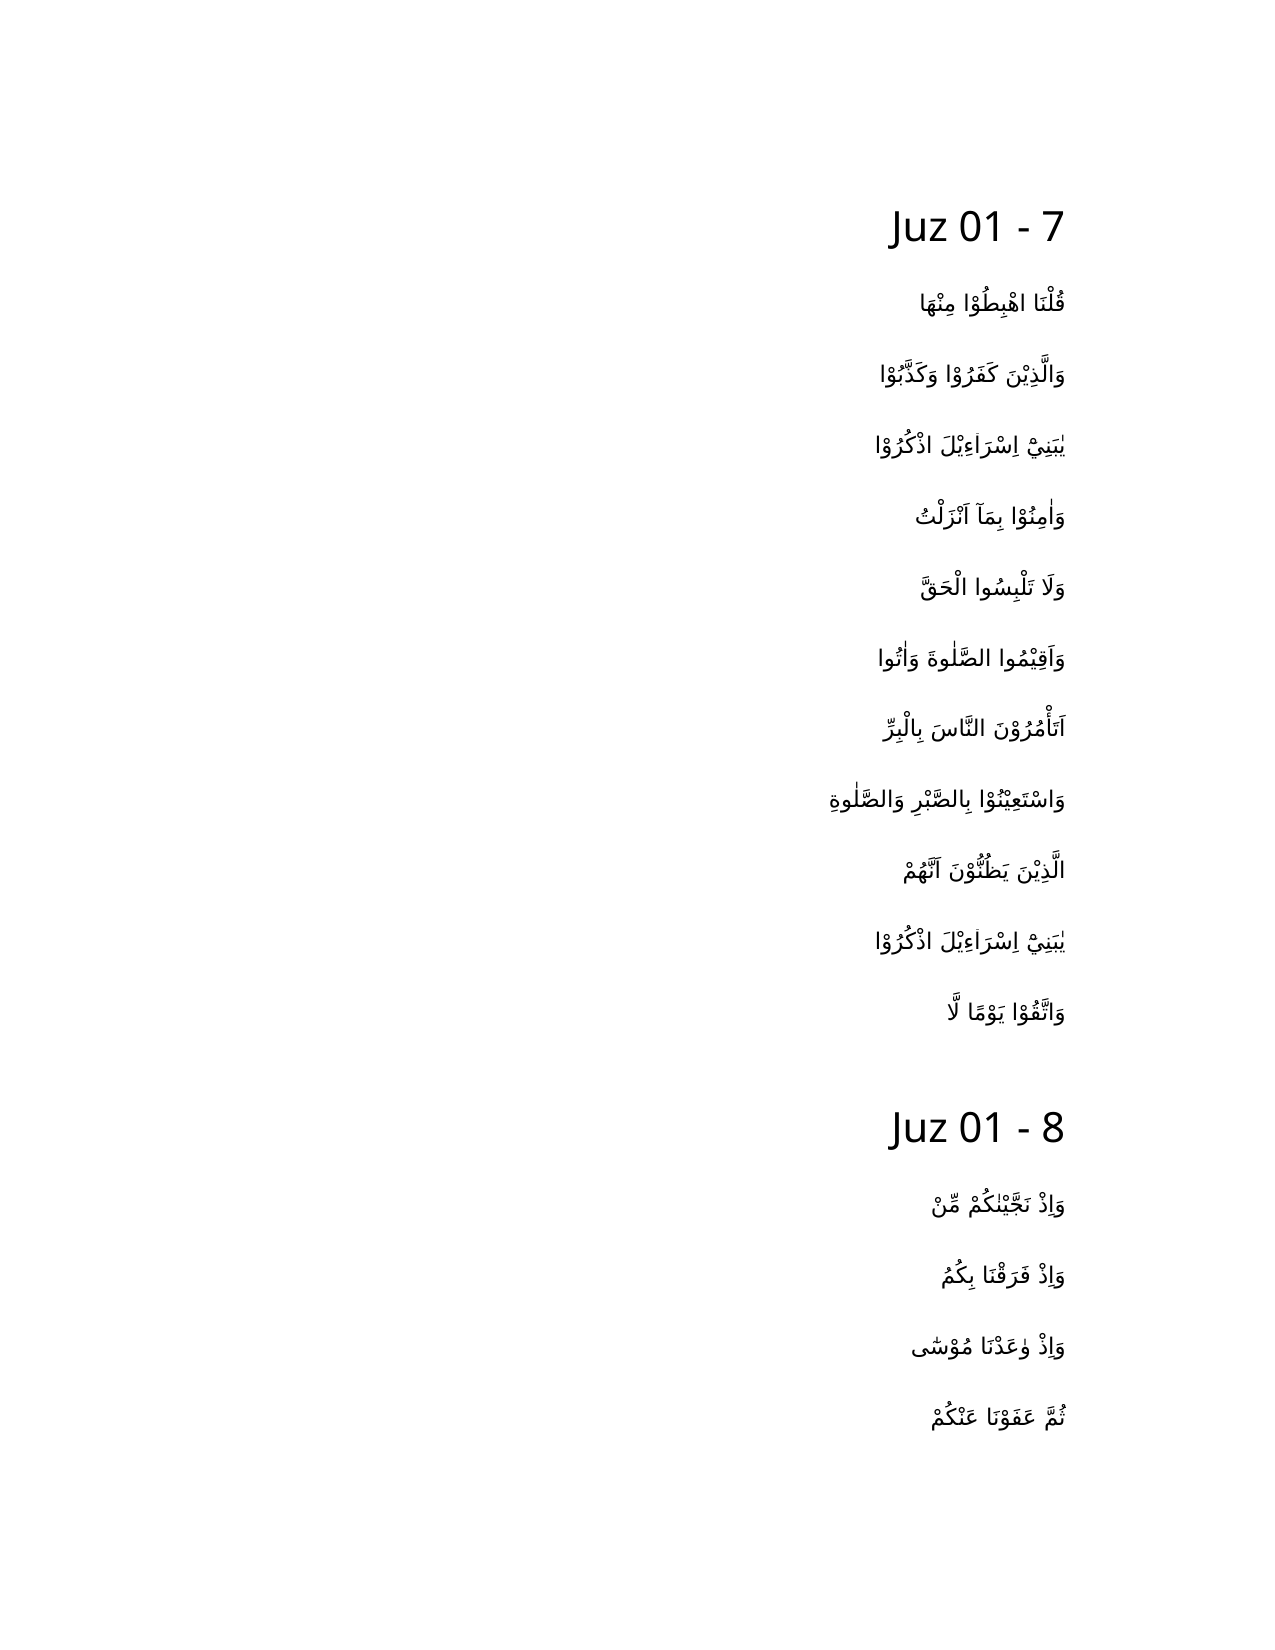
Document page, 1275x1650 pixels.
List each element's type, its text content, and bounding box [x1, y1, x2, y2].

table_header Juz 01 - 7 قُلْنَا اهْبِطُوْا مِنْهَا وَالَّذِيْنَ كَفَرُوْا وَكَذَّبُوْا يٰبَنِيْٓ اِسْرَاۤءِيْلَ اذْكُرُوْا وَاٰمِنُوْا بِمَآ اَنْزَلْتُ وَلَا تَلْبِسُوا الْحَقَّ وَاَقِيْمُوا الصَّلٰوةَ وَاٰتُوا اَتَأْمُرُوْنَ النَّاسَ بِالْبِرِّ وَاسْتَعِيْنُوْا بِالصَّبْرِ وَالصَّلٰوةِ الَّذِيْنَ يَظُنُّوْنَ اَنَّهُمْ يٰبَنِيْٓ اِسْرَاۤءِيْلَ اذْكُرُوْا وَاتَّقُوْا يَوْمًا لَّا [176, 150, 1076, 1051]
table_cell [176, 1051, 1076, 1456]
